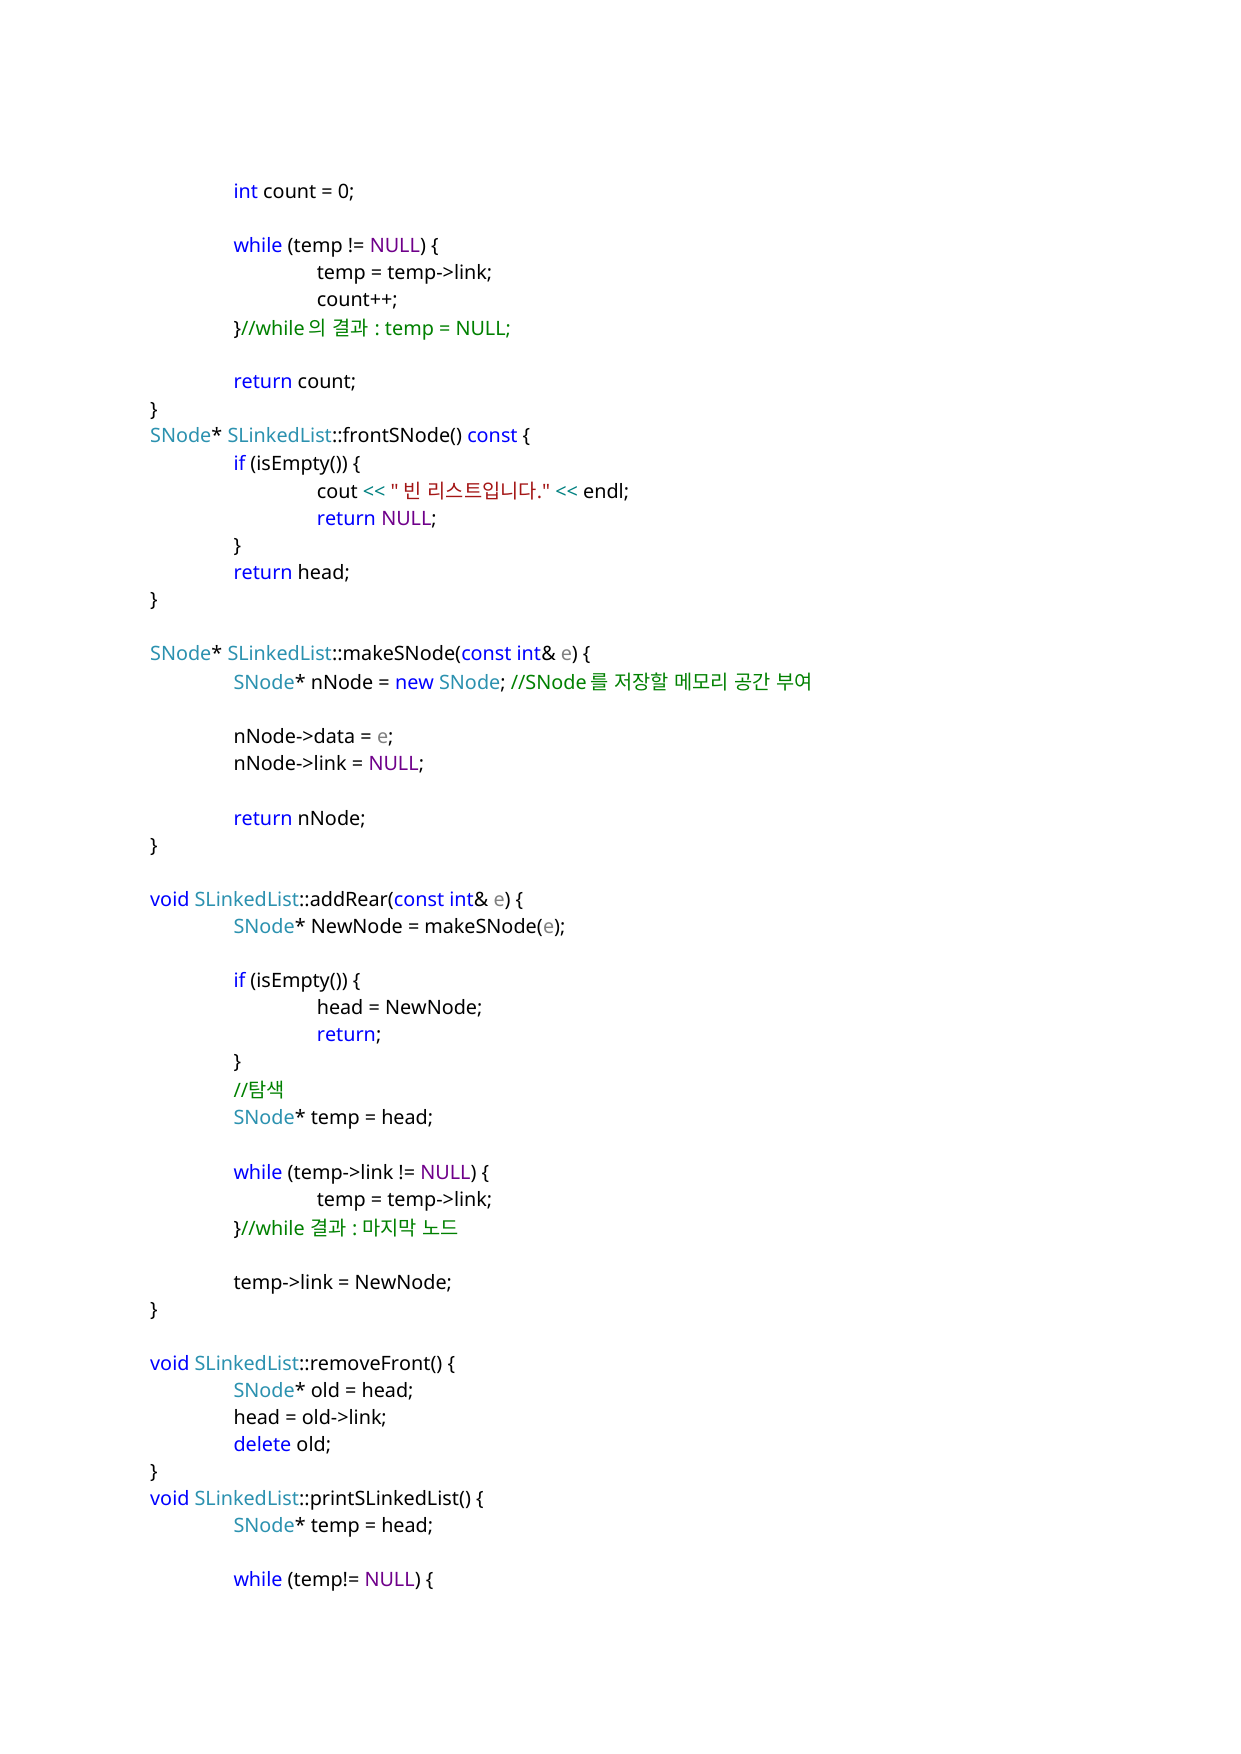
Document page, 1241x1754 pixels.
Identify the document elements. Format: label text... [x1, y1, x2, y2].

text }//while의 결과 : temp = NULL; [150, 312, 1090, 341]
text } [150, 395, 1090, 422]
text delete old; [150, 1430, 1090, 1457]
text SNode* temp = head; [150, 1511, 1090, 1538]
text SNode* SLinkedList::makeSNode(const int& e) { [150, 639, 1090, 666]
text } [150, 1295, 1090, 1322]
text void SLinkedList::printSLinkedList() { [150, 1484, 1090, 1511]
text cout << " 빈 리스트입니다." << endl; [150, 476, 1090, 504]
text temp->link = NewNode; [150, 1268, 1090, 1295]
text //탐색 [150, 1074, 1090, 1103]
text return NULL; [150, 504, 1090, 531]
text } [150, 1047, 1090, 1074]
text head = old->link; [150, 1403, 1090, 1430]
text return nNode; [150, 804, 1090, 831]
text void SLinkedList::removeFront() { [150, 1349, 1090, 1376]
text while (temp != NULL) { [150, 231, 1090, 258]
text } [150, 585, 1090, 612]
text SNode* SLinkedList::frontSNode() const { [150, 422, 1090, 449]
text } [150, 531, 1090, 558]
text temp = temp->link; [150, 258, 1090, 285]
text SNode* NewNode = makeSNode(e); [150, 912, 1090, 939]
text nNode->data = e; [150, 722, 1090, 749]
text while (temp->link != NULL) { [150, 1158, 1090, 1185]
text } [150, 1457, 1090, 1484]
text nNode->link = NULL; [150, 749, 1090, 776]
text SNode* nNode = new SNode; //SNode를 저장할 메모리 공간 부여 [150, 666, 1090, 695]
text if (isEmpty()) { [150, 449, 1090, 476]
text return; [150, 1020, 1090, 1047]
text temp = temp->link; [150, 1185, 1090, 1212]
text count++; [150, 285, 1090, 312]
text head = NewNode; [150, 993, 1090, 1020]
text SNode* old = head; [150, 1376, 1090, 1403]
text return count; [150, 368, 1090, 395]
text SNode* temp = head; [150, 1103, 1090, 1130]
text } [150, 831, 1090, 858]
text void SLinkedList::addRear(const int& e) { [150, 885, 1090, 912]
text }//while 결과 : 마지막 노드 [150, 1212, 1090, 1241]
text if (isEmpty()) { [150, 966, 1090, 993]
text while (temp!= NULL) { [150, 1565, 1090, 1592]
text return head; [150, 558, 1090, 585]
text int count = 0; [150, 177, 1090, 204]
